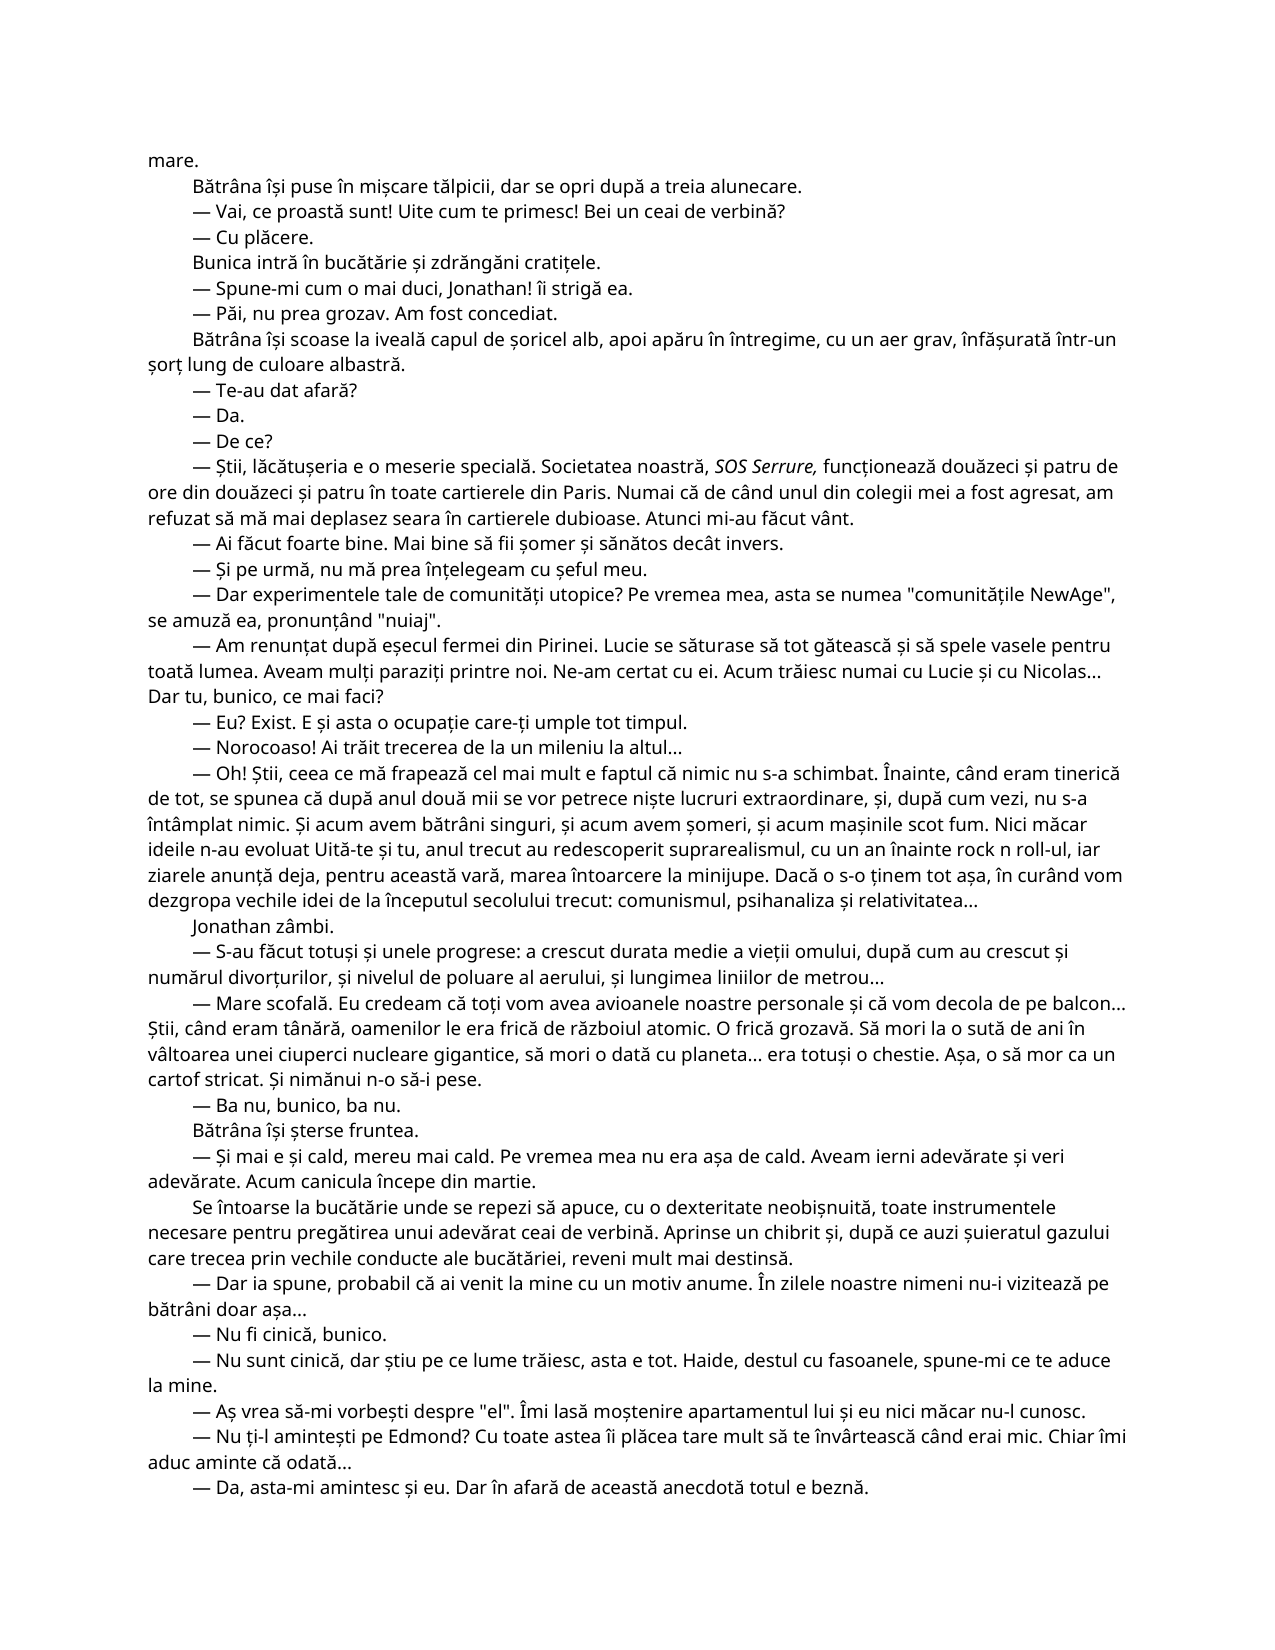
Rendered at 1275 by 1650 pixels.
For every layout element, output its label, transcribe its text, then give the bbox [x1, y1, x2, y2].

text ― Oh! Ştii, ceea ce mă frapează cel mai mult e faptul că nimic nu s-a schimbat. Înainte, când eram tinerică de tot, se spunea că după anul două mii se vor petrece nişte lucruri extraordinare, şi, după cum vezi, nu s-a întâmplat nimic. Şi acum avem bătrâni singuri, şi acum avem şomeri, şi acum maşinile scot fum. Nici măcar ideile n-au evoluat Uită-te şi tu, anul trecut au redescoperit suprarealismul, cu un an înainte rock n roll-ul, iar ziarele anunţă deja, pentru această vară, marea întoarcere la minijupe. Dacă o s-o ţinem tot aşa, în curând vom dezgropa vechile idei de la începutul secolului trecut: comunismul, psihanaliza şi relativitatea... [148, 760, 1127, 913]
text ― Nu sunt cinică, dar ştiu pe ce lume trăiesc, asta e tot. Haide, destul cu fasoanele, spune-mi ce te aduce la mine. [148, 1347, 1127, 1398]
text Jonathan zâmbi. [148, 913, 1127, 939]
text ― Păi, nu prea grozav. Am fost concediat. [148, 301, 1127, 326]
text ― Ba nu, bunico, ba nu. [148, 1092, 1127, 1117]
text ― Da. [148, 403, 1127, 428]
text ― Aş vrea să-mi vorbeşti despre "el". Îmi lasă moştenire apartamentul lui şi eu nici măcar nu-l cunosc. [148, 1398, 1127, 1424]
text Bătrâna îşi scoase la iveală capul de şoricel alb, apoi apăru în întregime, cu un aer grav, înfăşurată într-un şorţ lung de culoare albastră. [148, 326, 1127, 377]
text ― Nu fi cinică, bunico. [148, 1322, 1127, 1347]
text ― Dar ia spune, probabil că ai venit la mine cu un motiv anume. În zilele noastre nimeni nu-i vizitează pe bătrâni doar aşa... [148, 1271, 1127, 1322]
text ― Cu plăcere. [148, 224, 1127, 250]
text ― Mare scofală. Eu credeam că toţi vom avea avioanele noastre personale şi că vom decola de pe balcon... Ştii, când eram tânără, oamenilor le era frică de războiul atomic. O frică grozavă. Să mori la o sută de ani în vâltoarea unei ciuperci nucleare gigantice, să mori o dată cu planeta... era totuşi o chestie. Aşa, o să mor ca un cartof stricat. Şi nimănui n-o să-i pese. [148, 990, 1127, 1092]
text ― Spune-mi cum o mai duci, Jonathan! îi strigă ea. [148, 275, 1127, 301]
text ― De ce? [148, 428, 1127, 454]
text ― Şi mai e şi cald, mereu mai cald. Pe vremea mea nu era aşa de cald. Aveam ierni adevărate şi veri adevărate. Acum canicula începe din martie. [148, 1143, 1127, 1194]
text ― Am renunţat după eşecul fermei din Pirinei. Lucie se săturase să tot gătească şi să spele vasele pentru toată lumea. Aveam mulţi paraziţi printre noi. Ne-am certat cu ei. Acum trăiesc numai cu Lucie şi cu Nicolas... Dar tu, bunico, ce mai faci? [148, 632, 1127, 709]
text ― Da, asta-mi amintesc şi eu. Dar în afară de această anecdotă totul e beznă. [148, 1475, 1127, 1500]
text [148, 148, 1127, 173]
text ― Vai, ce proastă sunt! Uite cum te primesc! Bei un ceai de verbină? [148, 199, 1127, 224]
text ― Şi pe urmă, nu mă prea înţelegeam cu şeful meu. [148, 556, 1127, 581]
text ― Ştii, lăcătuşeria e o meserie specială. Societatea noastră, SOS Serrure, funcţionează douăzeci şi patru de ore din douăzeci şi patru în toate cartierele din Paris. Numai că de când unul din colegii mei a fost agresat, am refuzat să mă mai deplasez seara în cartierele dubioase. Atunci mi-au făcut vânt. [148, 454, 1127, 530]
text ― Nu ţi-l aminteşti pe Edmond? Cu toate astea îi plăcea tare mult să te învârtească când erai mic. Chiar îmi aduc aminte că odată... [148, 1424, 1127, 1475]
text ― S-au făcut totuşi şi unele progrese: a crescut durata medie a vieţii omului, după cum au crescut şi numărul divorţurilor, şi nivelul de poluare al aerului, şi lungimea liniilor de metrou... [148, 939, 1127, 990]
text Se întoarse la bucătărie unde se repezi să apuce, cu o dexteritate neobişnuită, toate instrumentele necesare pentru pregătirea unui adevărat ceai de verbină. Aprinse un chibrit şi, după ce auzi şuieratul gazului care trecea prin vechile conducte ale bucătăriei, reveni mult mai destinsă. [148, 1194, 1127, 1271]
text ― Ai făcut foarte bine. Mai bine să fii şomer şi sănătos decât invers. [148, 530, 1127, 556]
text Bătrâna îşi puse în mişcare tălpicii, dar se opri după a treia alunecare. [148, 173, 1127, 199]
text ― Norocoaso! Ai trăit trecerea de la un mileniu la altul... [148, 734, 1127, 760]
text ― Dar experimentele tale de comunităţi utopice? Pe vremea mea, asta se numea "comunităţile NewAge", se amuză ea, pronunţând "nuiaj". [148, 581, 1127, 632]
text ― Te-au dat afară? [148, 377, 1127, 403]
text ― Eu? Exist. E şi asta o ocupaţie care-ţi umple tot timpul. [148, 709, 1127, 734]
text Bătrâna îşi şterse fruntea. [148, 1117, 1127, 1143]
text Bunica intră în bucătărie şi zdrăngăni cratiţele. [148, 250, 1127, 275]
